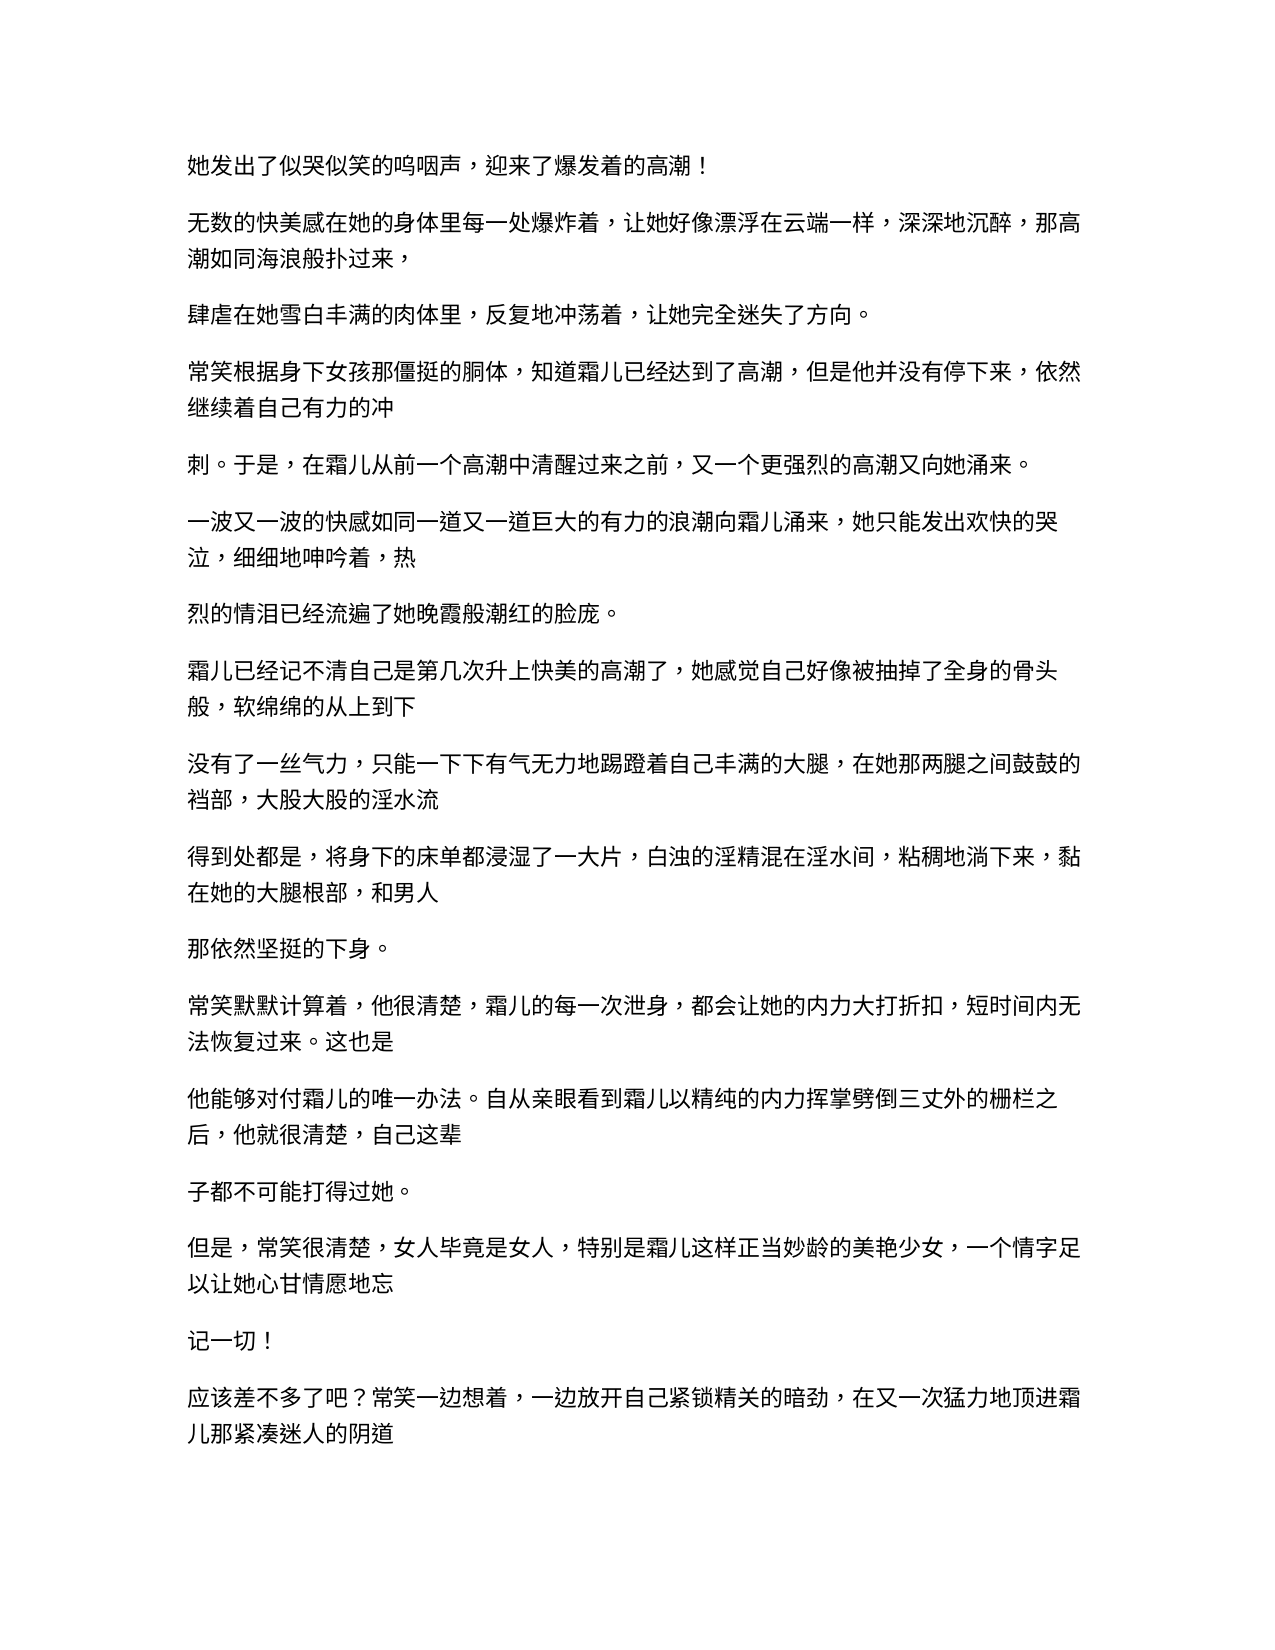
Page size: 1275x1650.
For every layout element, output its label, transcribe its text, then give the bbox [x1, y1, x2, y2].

text 得到处都是，将身下的床单都浸湿了一大片，白浊的淫精混在淫水间，粘稠地淌下来，黏在她的大腿根部，和男人 [187, 841, 1087, 908]
text 记一切！ [187, 1325, 1087, 1356]
text 无数的快美感在她的身体里每一处爆炸着，让她好像漂浮在云端一样，深深地沉醉，那高潮如同海浪般扑过来， [187, 207, 1087, 274]
text 霜儿已经记不清自己是第几次升上快美的高潮了，她感觉自己好像被抽掉了全身的骨头般，软绵绵的从上到下 [187, 655, 1087, 722]
text 肆虐在她雪白丰满的肉体里，反复地冲荡着，让她完全迷失了方向。 [187, 299, 1087, 331]
text 她发出了似哭似笑的呜咽声，迎来了爆发着的高潮！ [187, 150, 1087, 181]
text 那依然坚挺的下身。 [187, 933, 1087, 964]
text 没有了一丝气力，只能一下下有气无力地踢蹬着自己丰满的大腿，在她那两腿之间鼓鼓的裆部，大股大股的淫水流 [187, 748, 1087, 815]
text 子都不可能打得过她。 [187, 1176, 1087, 1207]
text 常笑根据身下女孩那僵挺的胴体，知道霜儿已经达到了高潮，但是他并没有停下来，依然继续着自己有力的冲 [187, 356, 1087, 423]
text 应该差不多了吧？常笑一边想着，一边放开自己紧锁精关的暗劲，在又一次猛力地顶进霜儿那紧凑迷人的阴道 [187, 1382, 1087, 1449]
text 一波又一波的快感如同一道又一道巨大的有力的浪潮向霜儿涌来，她只能发出欢快的哭泣，细细地呻吟着，热 [187, 506, 1087, 573]
text 刺。于是，在霜儿从前一个高潮中清醒过来之前，又一个更强烈的高潮又向她涌来。 [187, 449, 1087, 480]
text 常笑默默计算着，他很清楚，霜儿的每一次泄身，都会让她的内力大打折扣，短时间内无法恢复过来。这也是 [187, 990, 1087, 1057]
text 烈的情泪已经流遍了她晚霞般潮红的脸庞。 [187, 598, 1087, 630]
text 但是，常笑很清楚，女人毕竟是女人，特别是霜儿这样正当妙龄的美艳少女，一个情字足以让她心甘情愿地忘 [187, 1232, 1087, 1299]
text 他能够对付霜儿的唯一办法。自从亲眼看到霜儿以精纯的内力挥掌劈倒三丈外的栅栏之后，他就很清楚，自己这辈 [187, 1083, 1087, 1150]
